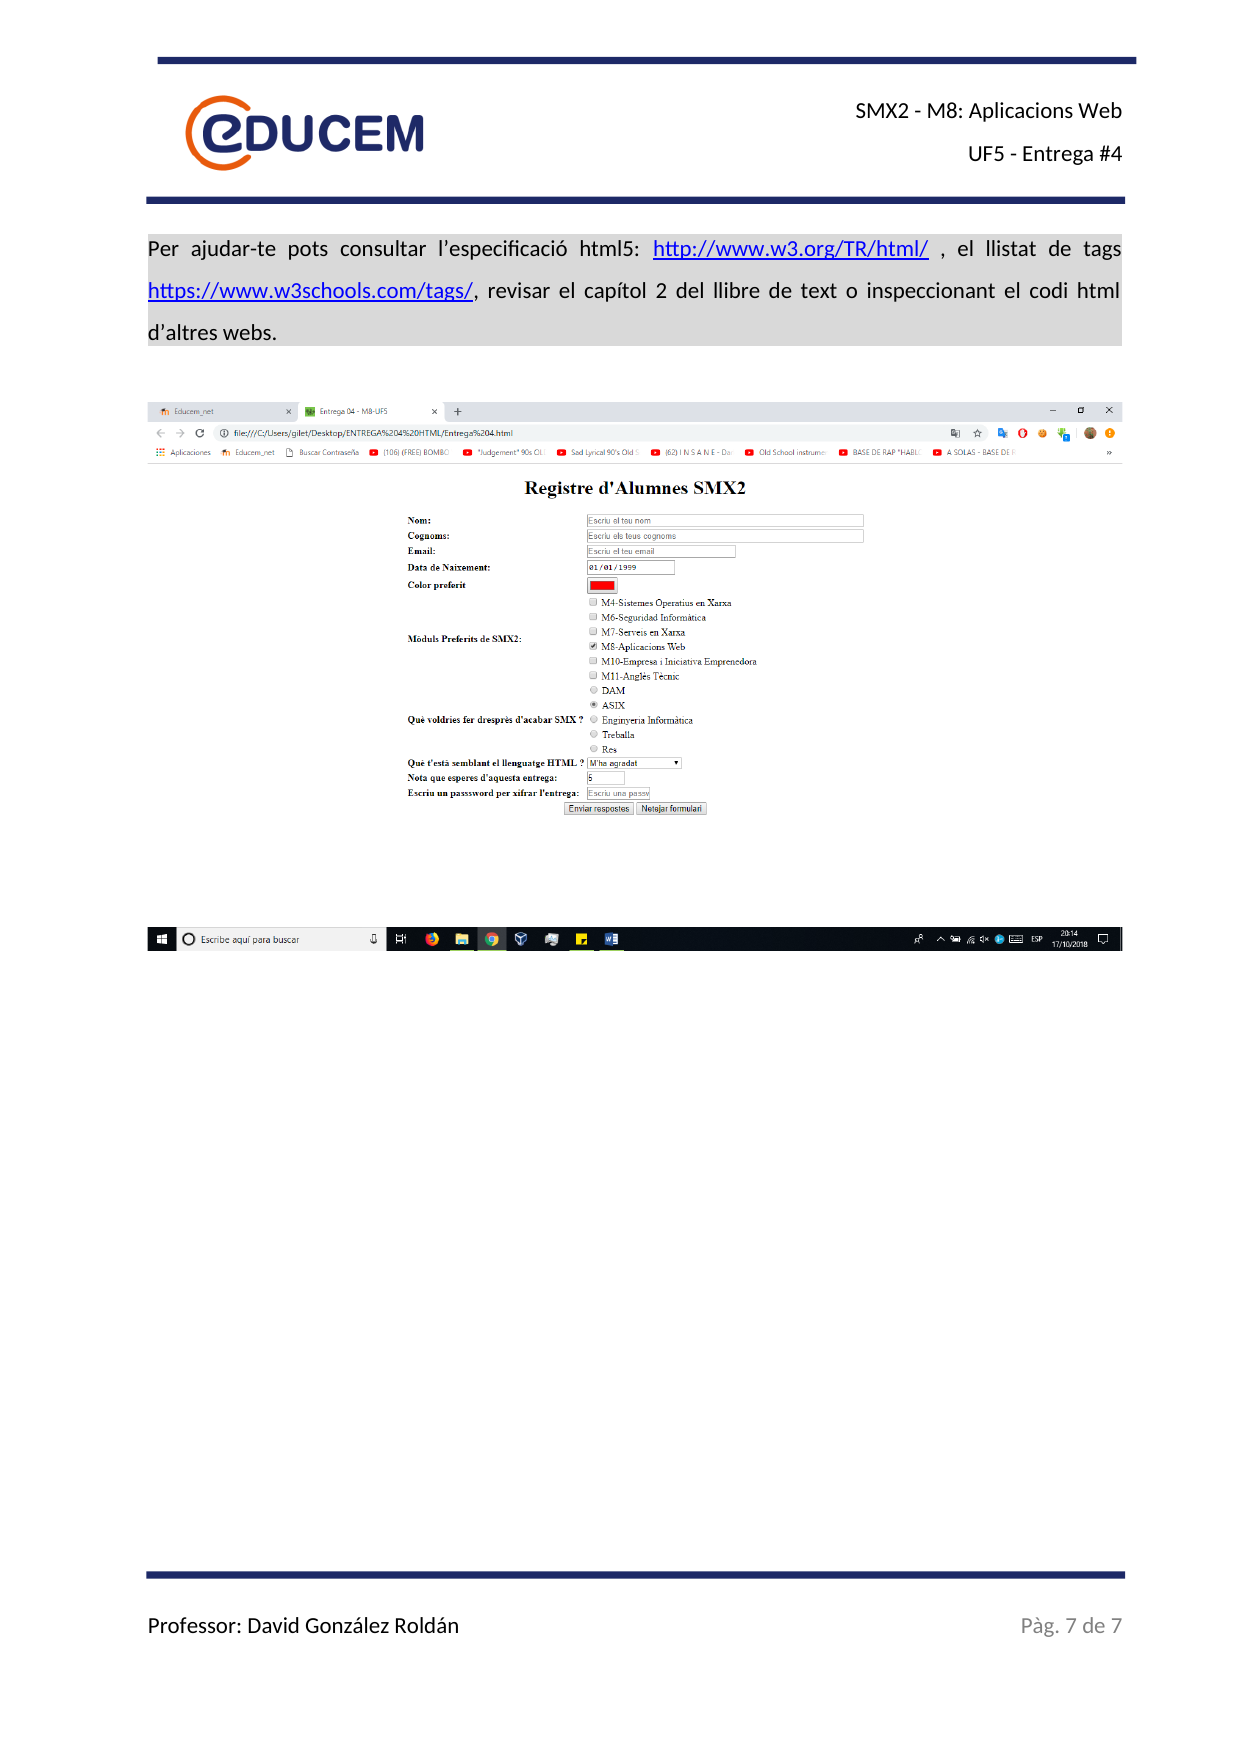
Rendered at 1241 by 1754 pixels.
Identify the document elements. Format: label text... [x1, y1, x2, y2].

picture [174, 84, 435, 179]
picture [147, 402, 1123, 951]
text Per ajudar-te pots consultar l’especificació html5: http://www.w3.org/TR/html/ , el llistat de tags https://www.w3schools.com/tags/, revisar el capítol 2 del llibre de text o inspeccionant el codi html d’altres webs. [148, 234, 1122, 346]
